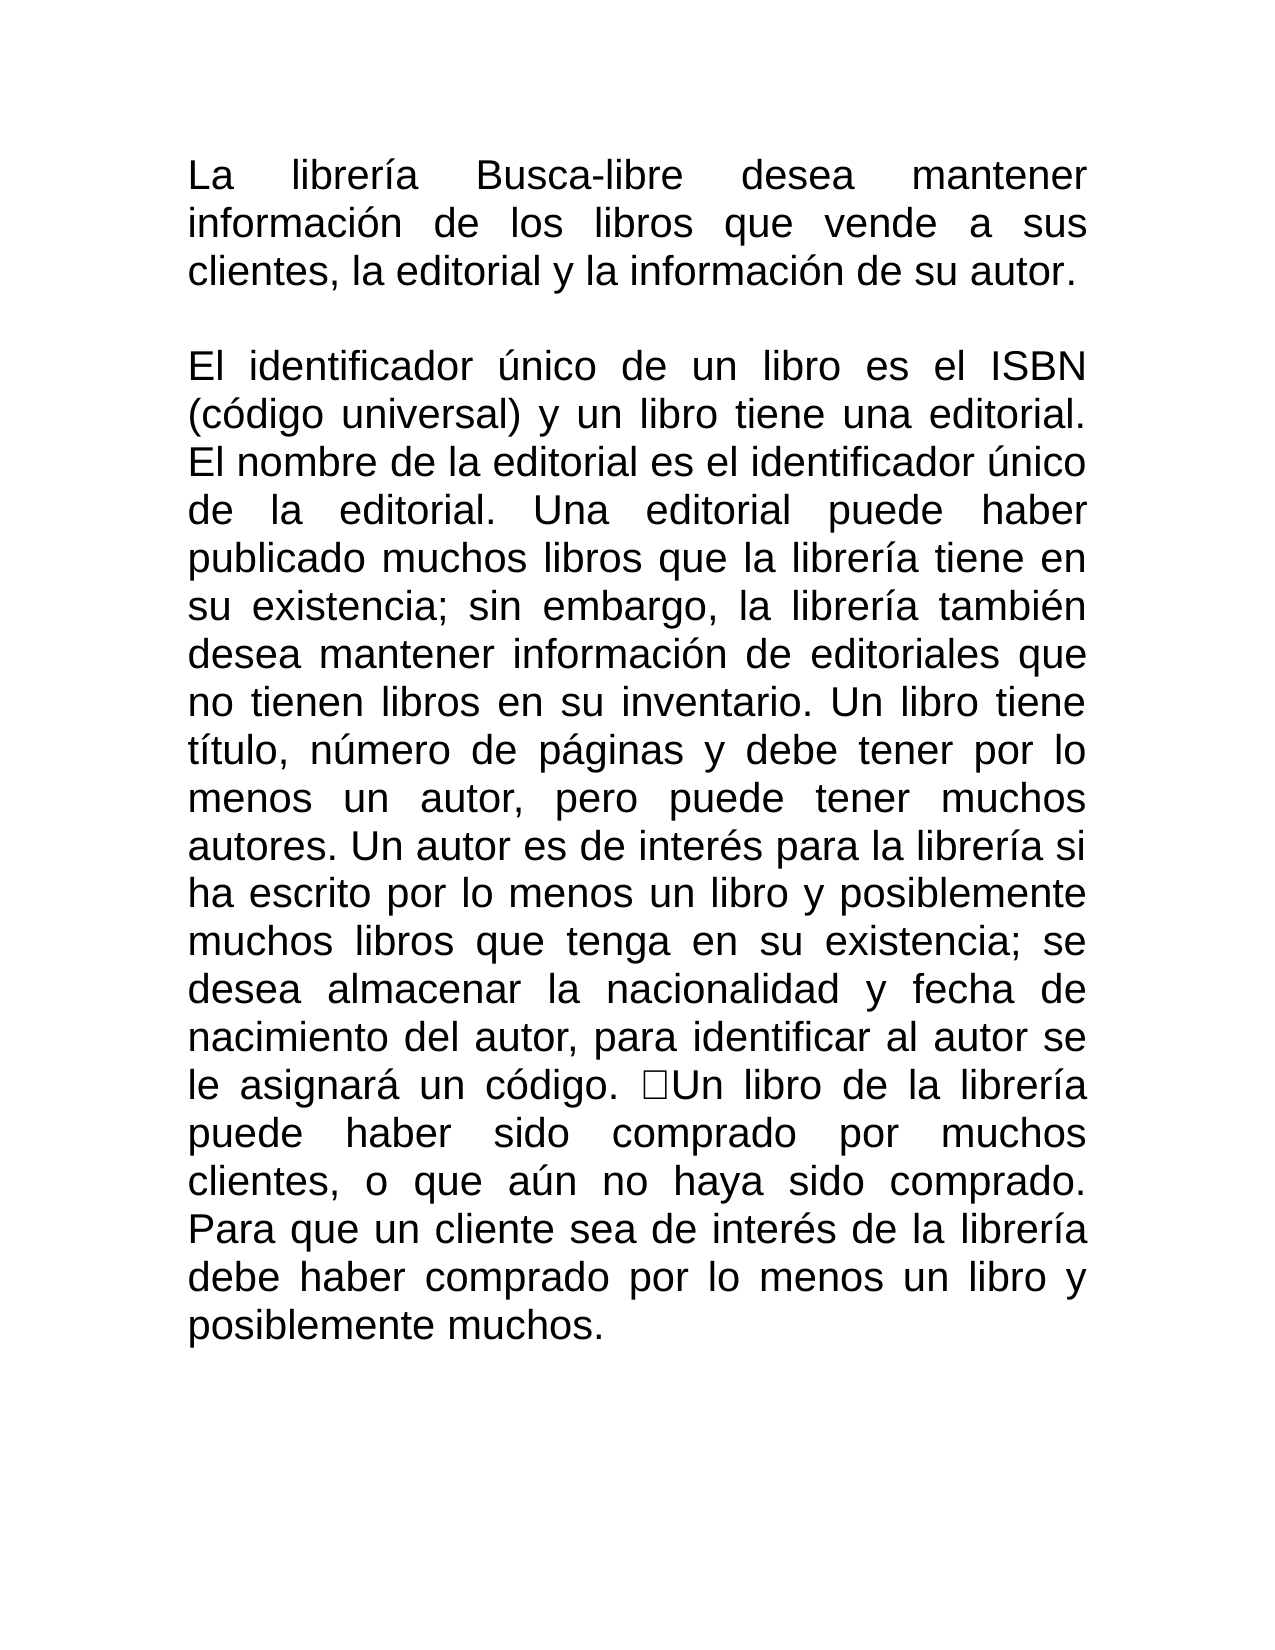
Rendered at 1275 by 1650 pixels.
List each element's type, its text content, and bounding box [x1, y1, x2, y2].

text El identificador único de un libro es el ISBN (código universal) y un libro tiene una editorial. El nombre de la editorial es el identificador único de la editorial. Una editorial puede haber publicado muchos libros que la librería tiene en su existencia; sin embargo, la librería también desea mantener información de editoriales que no tienen libros en su inventario. Un libro tiene título, número de páginas y debe tener por lo menos un autor, pero puede tener muchos autores. Un autor es de interés para la librería si ha escrito por lo menos un libro y posiblemente muchos libros que tenga en su existencia; se desea almacenar la nacionalidad y fecha de nacimiento del autor, para identificar al autor se le asignará un código. 􀀀Un libro de la librería puede haber sido comprado por muchos clientes, o que aún no haya sido comprado. Para que un cliente sea de interés de la librería debe haber comprado por lo menos un libro y posiblemente muchos. [187, 342, 1087, 1348]
text La librería Busca-libre desea mantener información de los libros que vende a sus clientes, la editorial y la información de su autor. [187, 150, 1087, 294]
